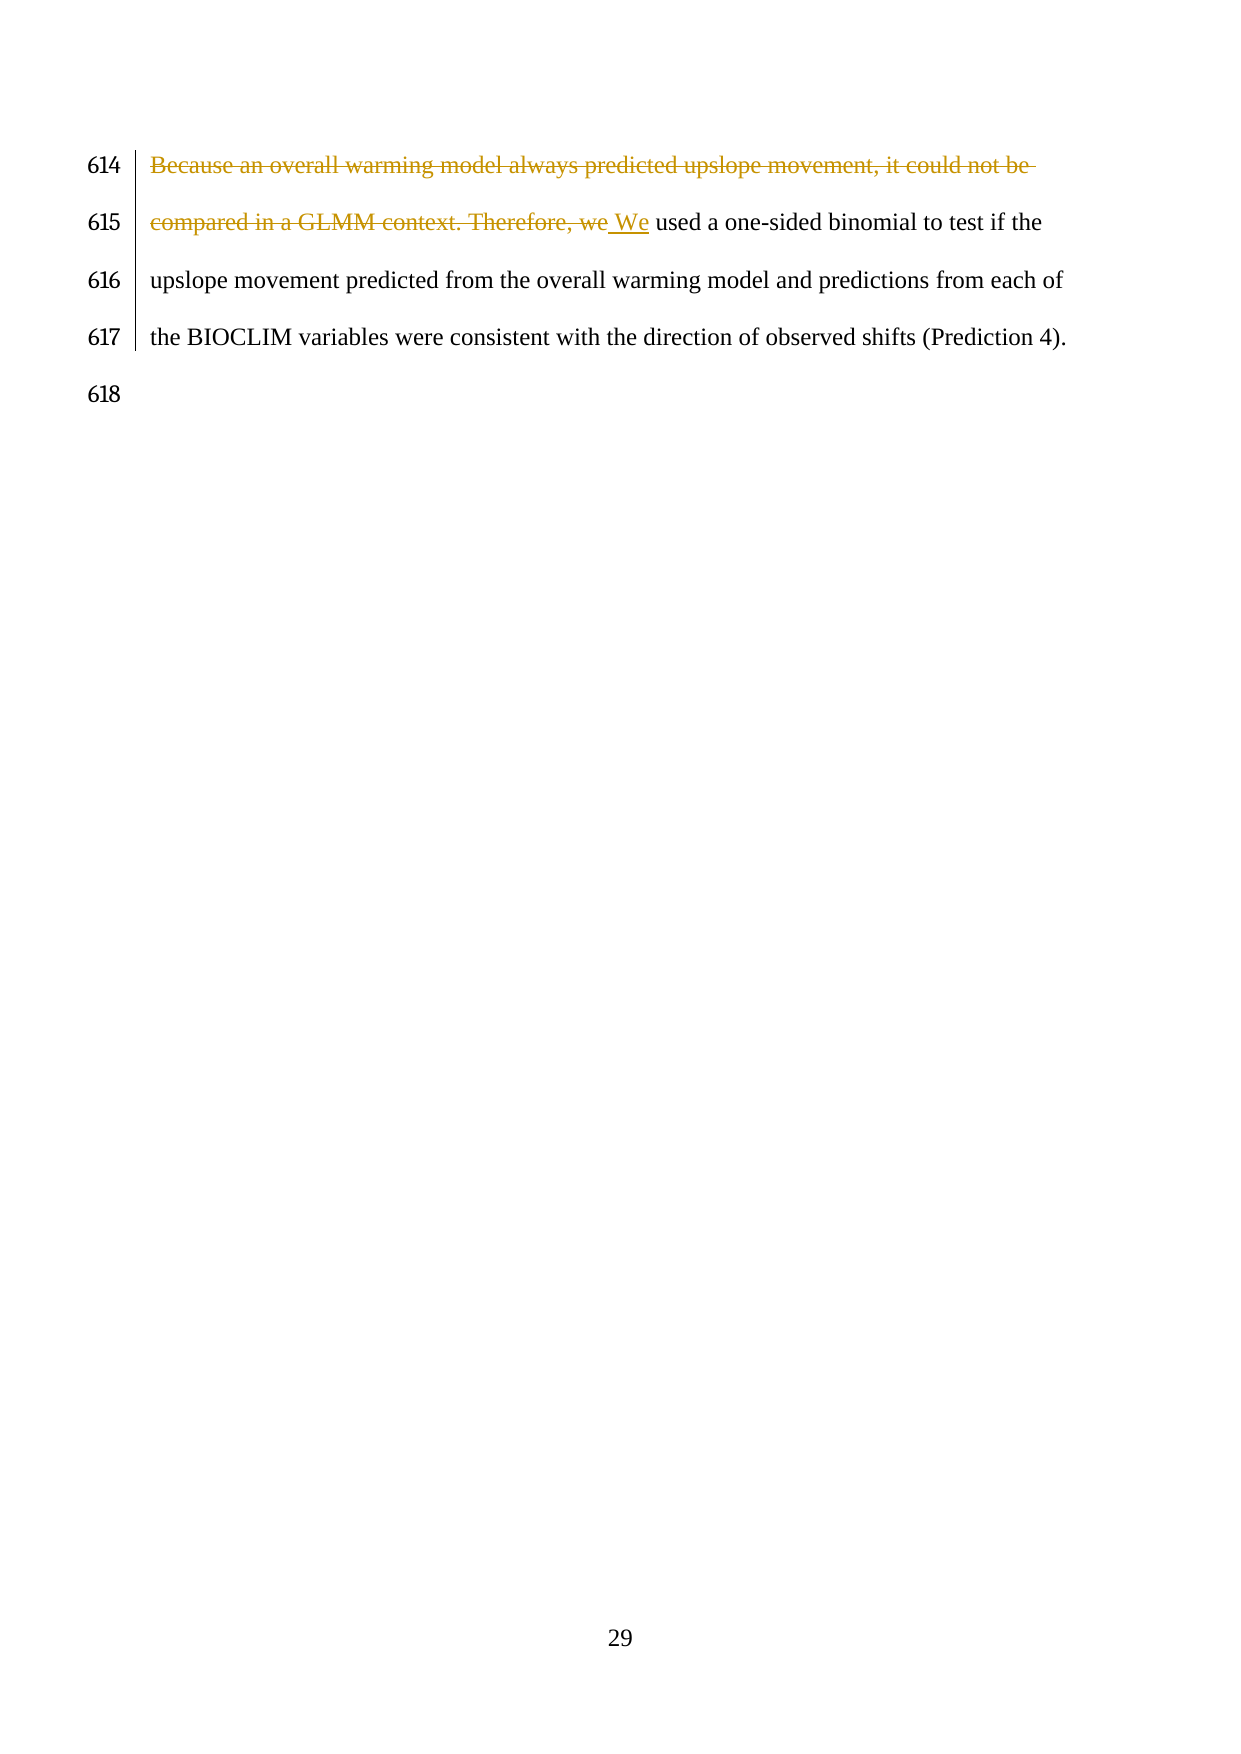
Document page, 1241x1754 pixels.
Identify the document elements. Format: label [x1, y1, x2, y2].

text [150, 150, 1090, 351]
